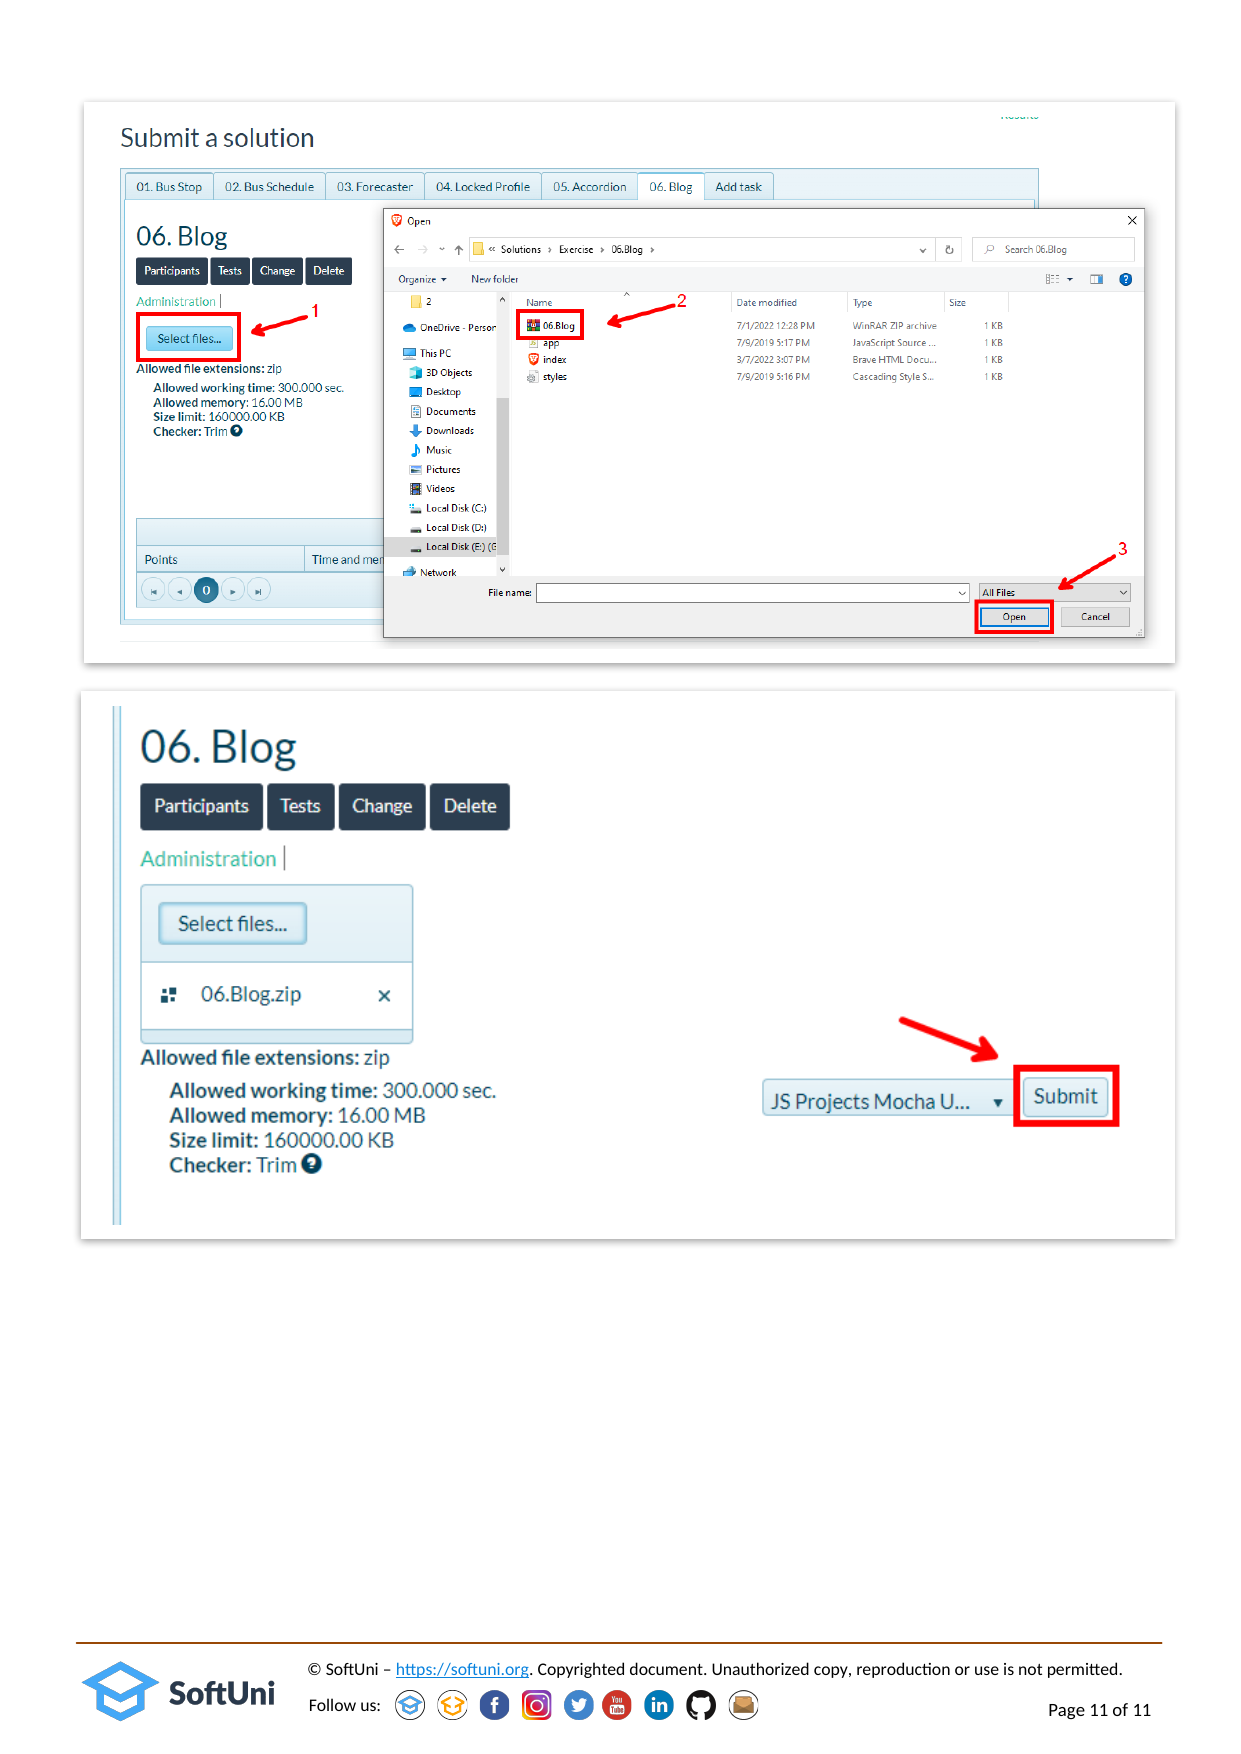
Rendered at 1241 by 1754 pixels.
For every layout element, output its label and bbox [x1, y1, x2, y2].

picture [644, 1711, 653, 1720]
picture [602, 1690, 632, 1720]
picture [75, 1655, 281, 1727]
picture [479, 1690, 510, 1720]
picture [728, 1690, 759, 1720]
picture [395, 1690, 425, 1720]
picture [437, 1690, 468, 1720]
picture [96, 706, 1160, 1225]
picture [665, 1690, 674, 1699]
picture [686, 1690, 716, 1720]
picture [658, 1702, 667, 1712]
picture [99, 117, 1161, 649]
picture [522, 1690, 552, 1720]
picture [665, 1711, 674, 1720]
picture [644, 1690, 653, 1699]
picture [564, 1690, 594, 1720]
